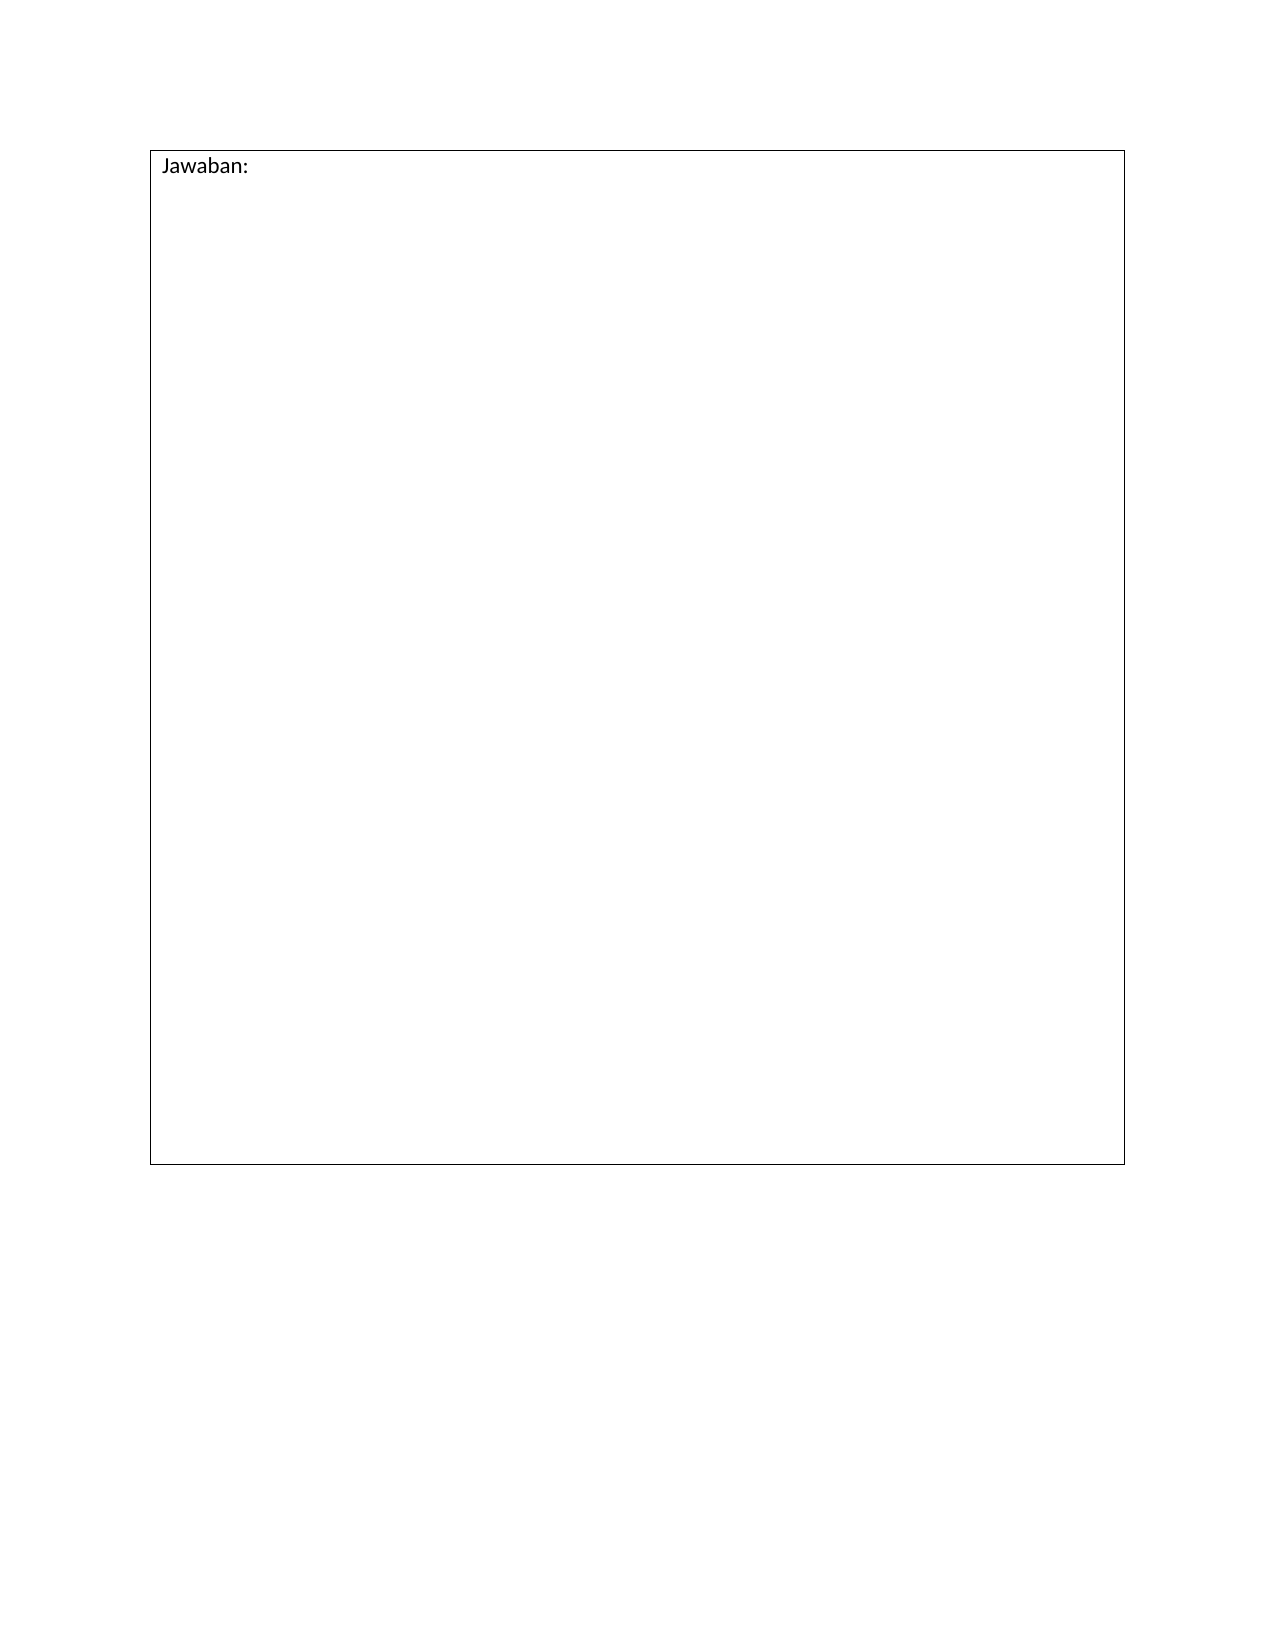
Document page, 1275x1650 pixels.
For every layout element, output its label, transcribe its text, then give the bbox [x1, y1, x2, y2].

table_cell Jawaban: [151, 151, 1124, 1164]
